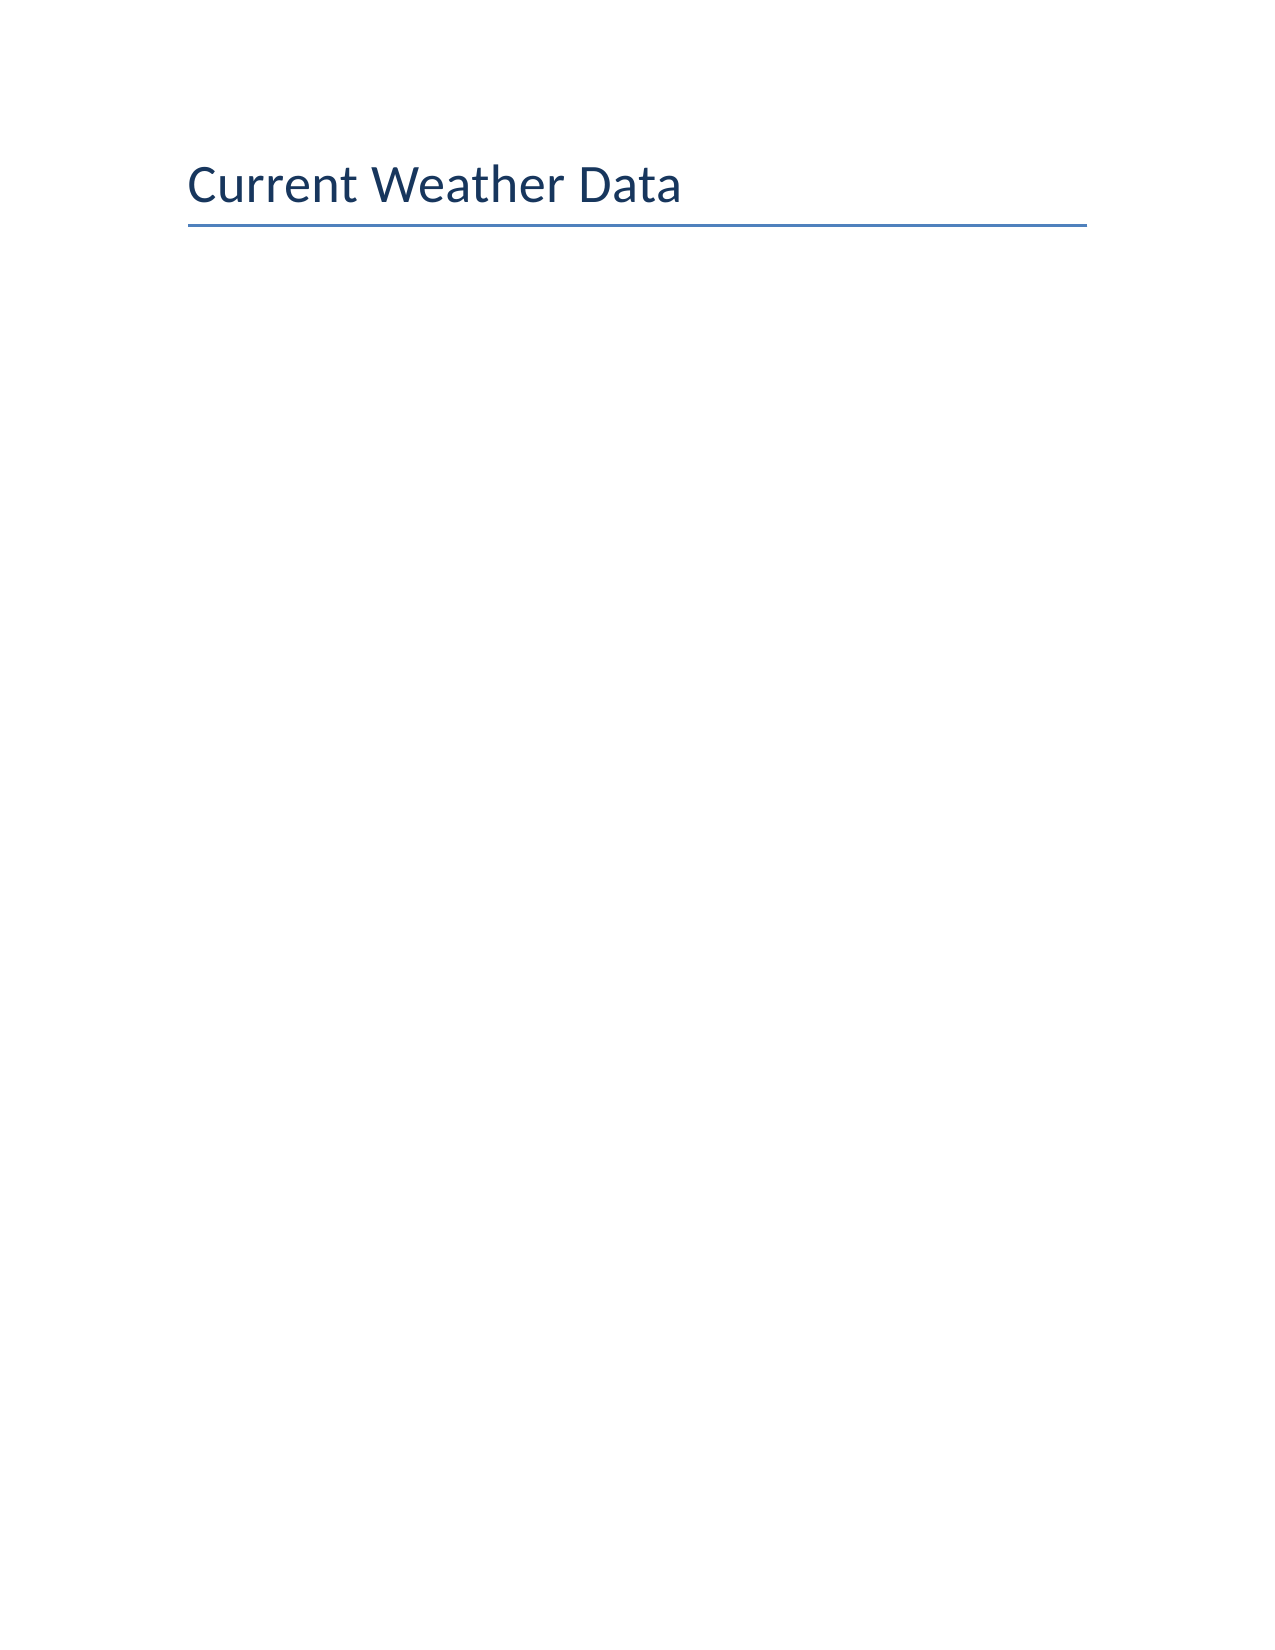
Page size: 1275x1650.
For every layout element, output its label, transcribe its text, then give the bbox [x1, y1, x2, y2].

title Current Weather Data [187, 150, 1087, 227]
